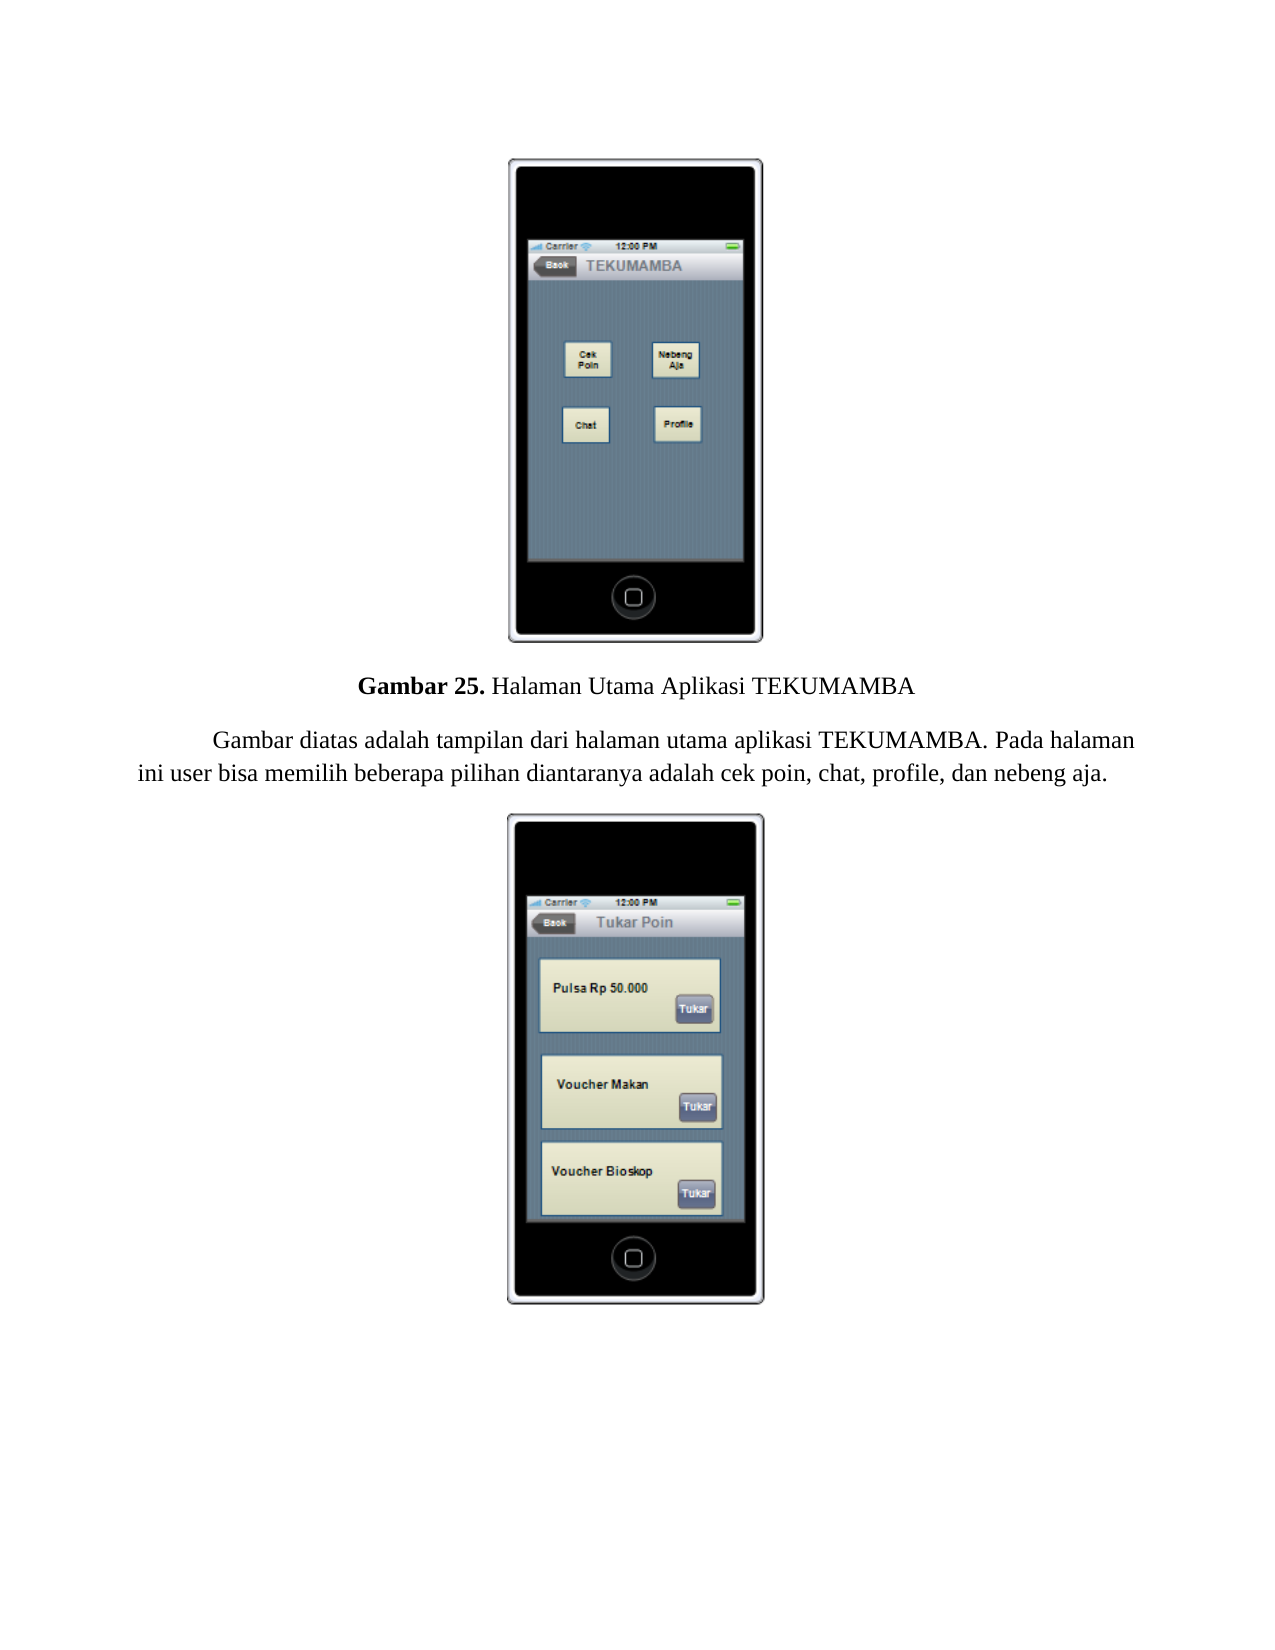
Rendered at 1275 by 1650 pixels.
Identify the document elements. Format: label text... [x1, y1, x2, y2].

picture [507, 811, 766, 1306]
picture [507, 156, 766, 647]
text Gambar diatas adalah tampilan dari halaman utama aplikasi TEKUMAMBA. Pada halaman ini user bisa memilih beberapa pilihan diantaranya adalah cek poin, chat, profile, dan nebeng aja. [137, 725, 1135, 786]
text Gambar 25. Halaman Utama Aplikasi TEKUMAMBA [137, 671, 1135, 699]
